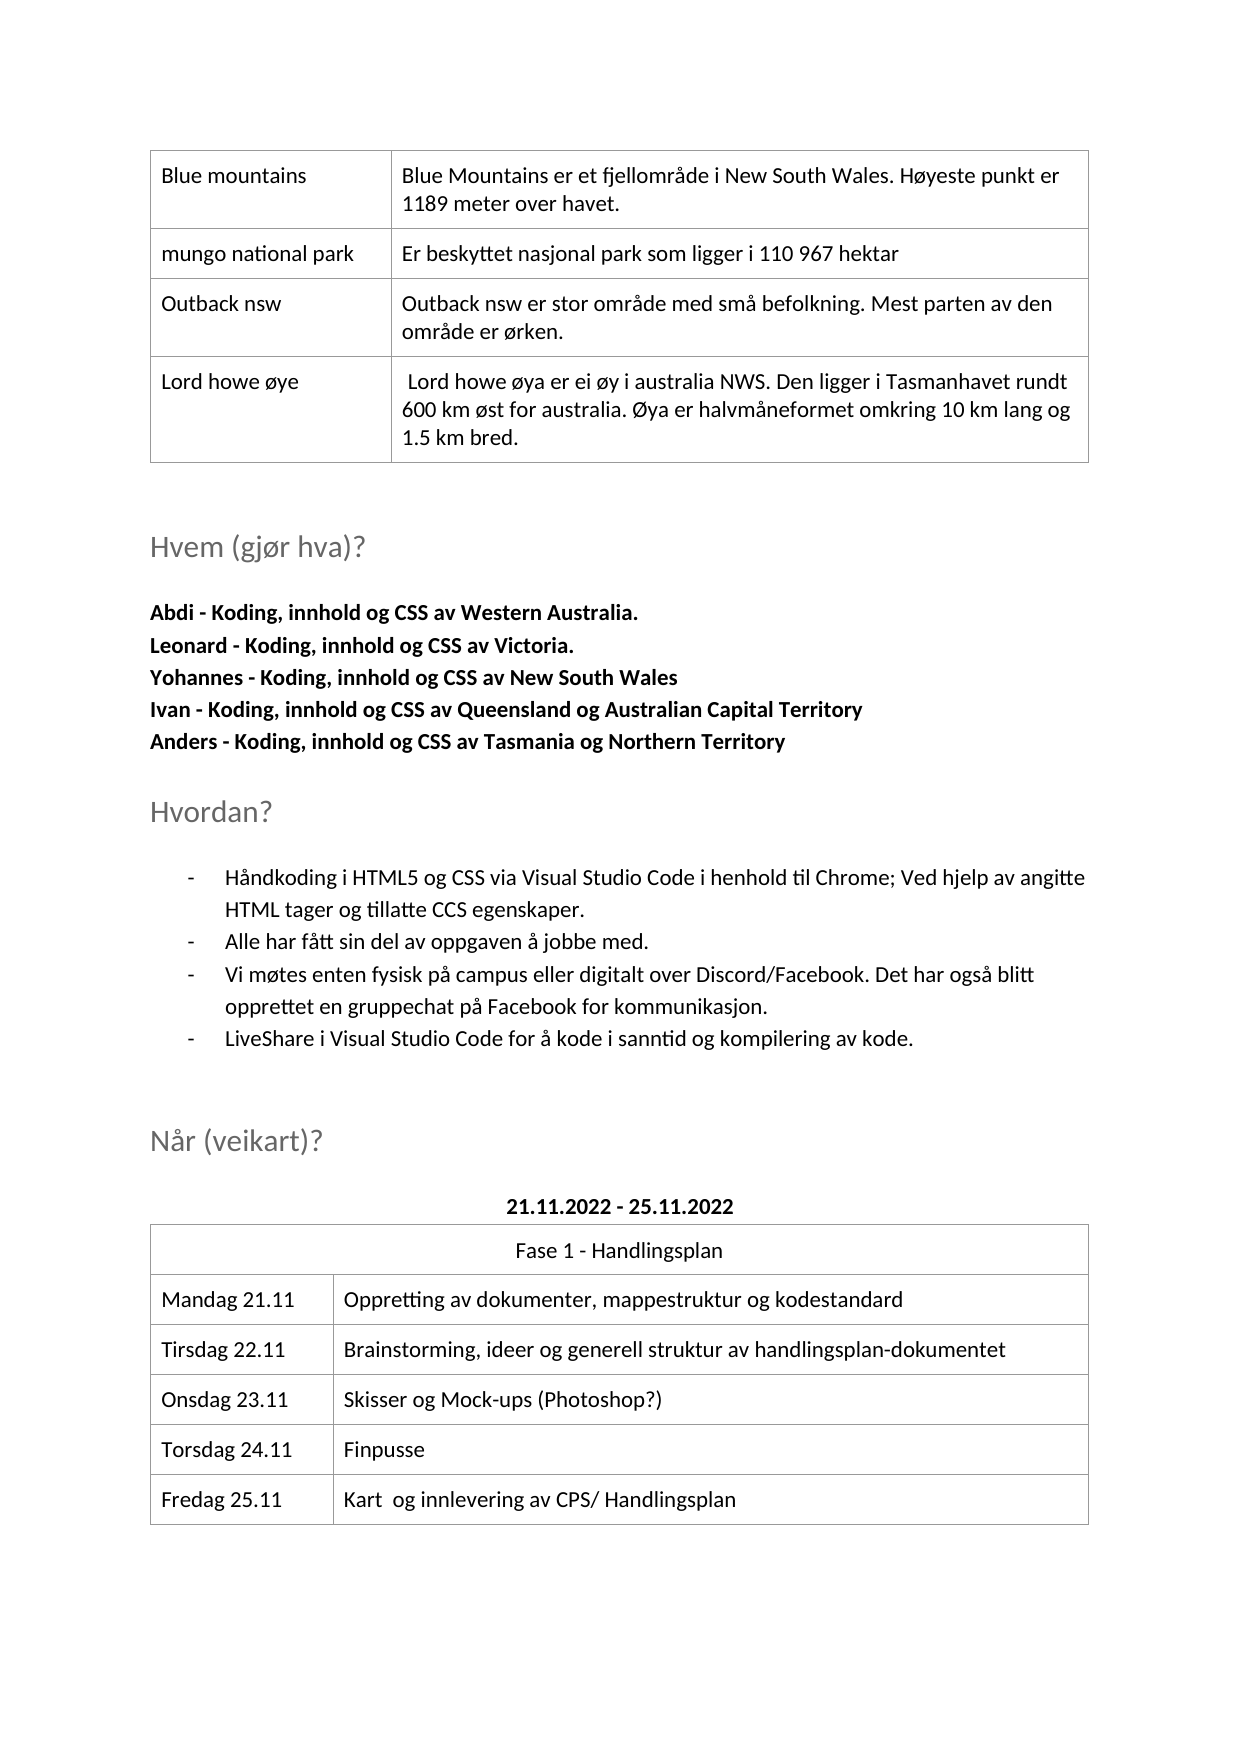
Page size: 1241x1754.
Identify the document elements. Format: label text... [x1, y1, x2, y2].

text Leonard - Koding, innhold og CSS av Victoria. [150, 631, 1090, 659]
subtitle Når (veikart)? [150, 1121, 1090, 1159]
table_cell Torsdag 24.11 [151, 1425, 333, 1474]
list Alle har fått sin del av oppgaven å jobbe med. [187, 927, 1090, 956]
table_cell Blue Mountains er et fjellområde i New South Wales. Høyeste punkt er 1189 meter over havet. [392, 151, 1088, 228]
table_cell Outback nsw [151, 279, 391, 356]
list LiveShare i Visual Studio Code for å kode i sanntid og kompilering av kode. [187, 1024, 1090, 1052]
table_cell Tirsdag 22.11 [151, 1325, 333, 1374]
table_cell Mandag 21.11 [151, 1275, 333, 1324]
subtitle Hvem (gjør hva)? [150, 527, 1090, 565]
text 21.11.2022 - 25.11.2022 [150, 1192, 1090, 1220]
text Yohannes - Koding, innhold og CSS av New South Wales [150, 663, 1090, 691]
text Abdi - Koding, innhold og CSS av Western Australia. [150, 598, 1090, 627]
list Håndkoding i HTML5 og CSS via Visual Studio Code i henhold til Chrome; Ved hjelp av angitte HTML tager og tillatte CCS egenskaper. [187, 863, 1090, 923]
table_cell mungo national park [151, 229, 391, 278]
table_cell Blue mountains [151, 151, 391, 228]
list Vi møtes enten fysisk på campus eller digitalt over Discord/Facebook. Det har også blitt opprettet en gruppechat på Facebook for kommunikasjon. [187, 960, 1090, 1020]
table_header Fase 1 - Handlingsplan [151, 1225, 1088, 1274]
table_cell Outback nsw er stor område med små befolkning. Mest parten av den område er ørken. [392, 279, 1088, 356]
table_cell Oppretting av dokumenter, mappestruktur og kodestandard [334, 1275, 1088, 1324]
subtitle Hvordan? [150, 792, 1090, 830]
table_cell Onsdag 23.11 [151, 1375, 333, 1424]
table_cell Lord howe øya er ei øy i australia NWS. Den ligger i Tasmanhavet rundt 600 km øst for australia. Øya er halvmåneformet omkring 10 km lang og 1.5 km bred. [392, 357, 1088, 462]
text Ivan - Koding, innhold og CSS av Queensland og Australian Capital Territory [150, 695, 1090, 723]
table_cell Skisser og Mock-ups (Photoshop?) [334, 1375, 1088, 1424]
table_cell Finpusse [334, 1425, 1088, 1474]
table_cell Er beskyttet nasjonal park som ligger i 110 967 hektar [392, 229, 1088, 278]
table_cell Lord howe øye [151, 357, 391, 462]
text Anders - Koding, innhold og CSS av Tasmania og Northern Territory [150, 727, 1090, 755]
table_cell Fredag 25.11 [151, 1475, 333, 1524]
table_cell Kart og innlevering av CPS/ Handlingsplan [334, 1475, 1088, 1524]
table_cell Brainstorming, ideer og generell struktur av handlingsplan-dokumentet [334, 1325, 1088, 1374]
